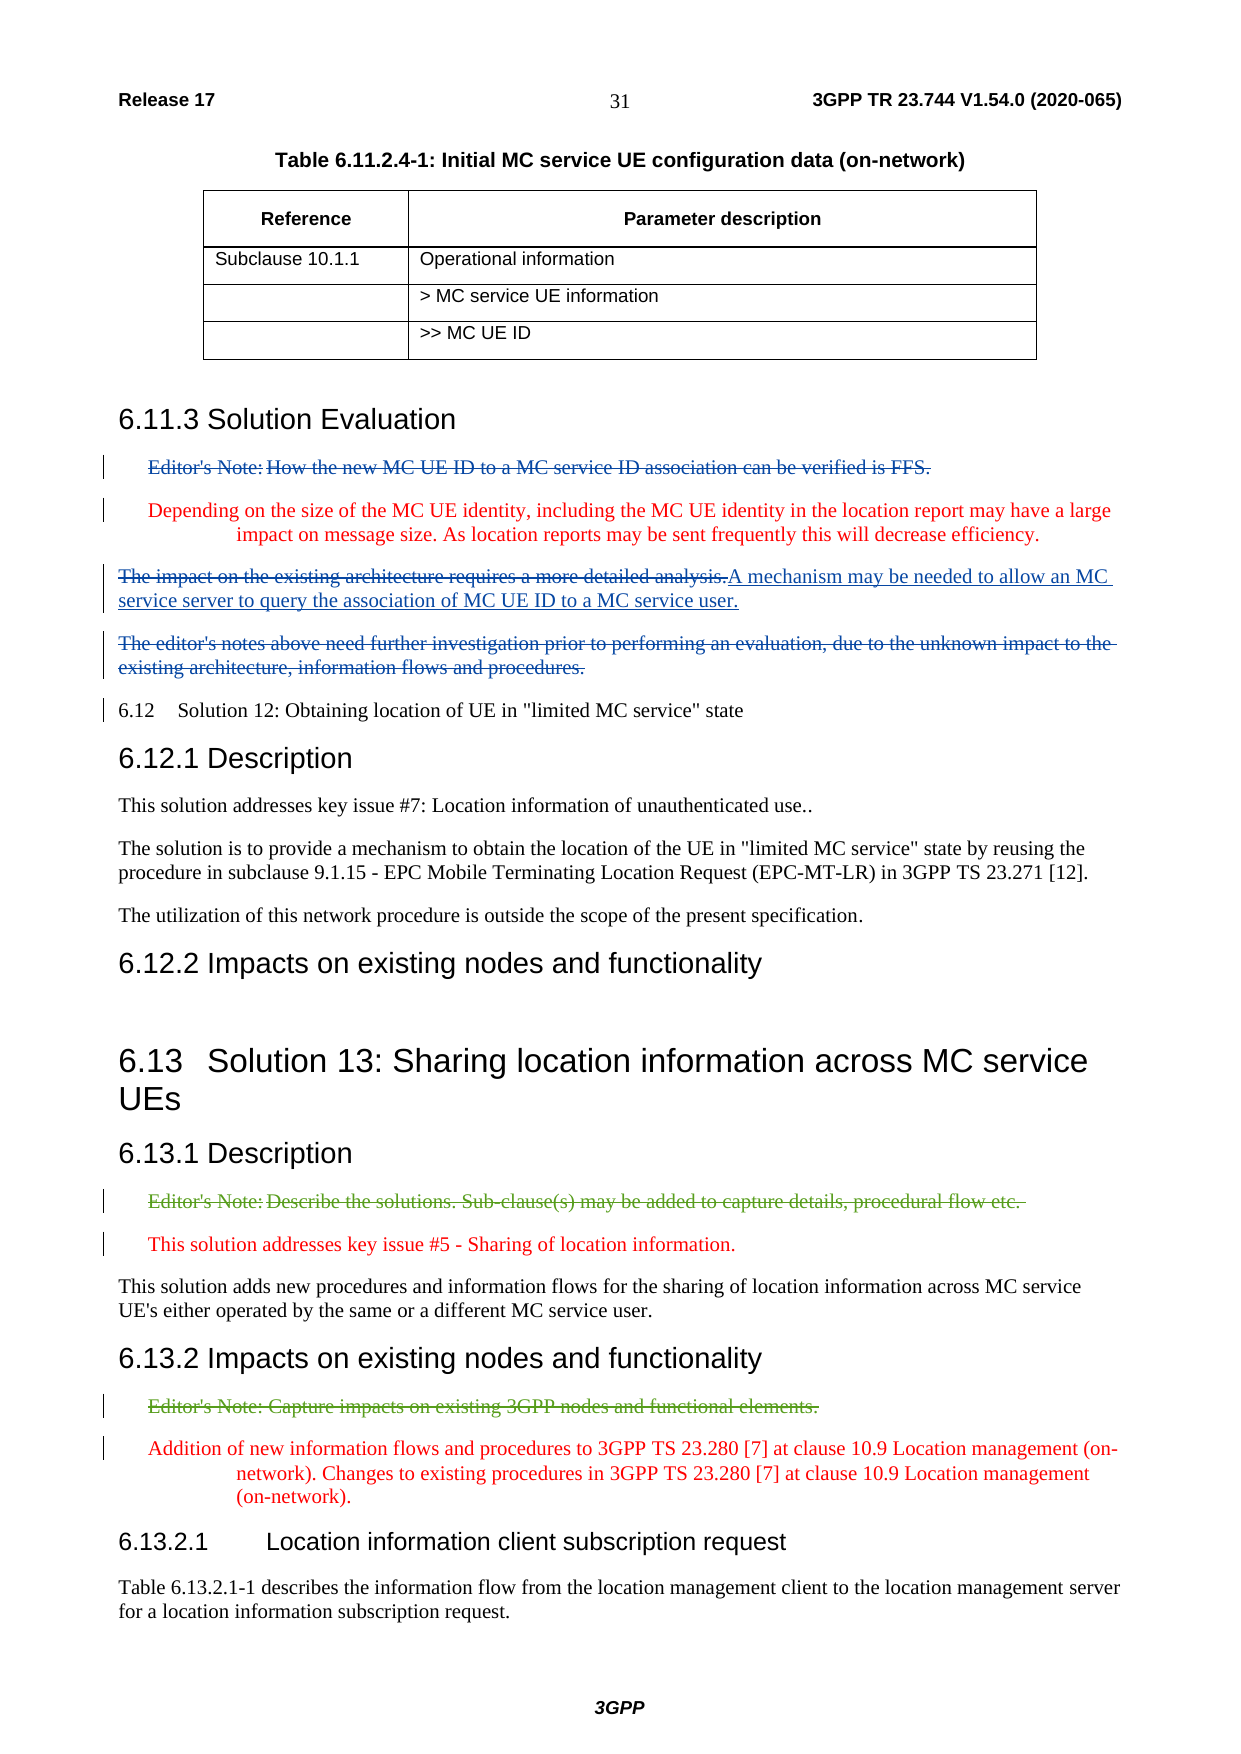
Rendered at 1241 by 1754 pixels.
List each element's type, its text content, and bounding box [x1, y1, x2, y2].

text Depending on the size of the MC UE identity, including the MC UE identity in the location report may have a large impact on message size. As location reports may be sent frequently this will decrease efficiency. [148, 497, 1122, 546]
text This solution adds new procedures and information flows for the sharing of location information across MC service UE's either operated by the same or a different MC service user. [118, 1274, 1122, 1322]
subtitle 6.12.2 Impacts on existing nodes and functionality [118, 946, 1122, 979]
table_cell > MC service UE information [409, 285, 1036, 321]
text 6.12 Solution 12: Obtaining location of UE in "limited MC service" state [118, 698, 1122, 722]
text This solution addresses key issue #7: Location information of unauthenticated use.. [118, 793, 1122, 817]
table_cell Operational information [409, 248, 1036, 284]
text The solution is to provide a mechanism to obtain the location of the UE in "limited MC service" state by reusing the procedure in subclause 9.1.15 - EPC Mobile Terminating Location Request (EPC-MT-LR) in 3GPP TS 23.271 [12]. [118, 836, 1122, 884]
text The utilization of this network procedure is outside the scope of the present specification. [118, 903, 1122, 927]
subtitle 6.11.3 Solution Evaluation [118, 402, 1122, 436]
table_cell >> MC UE ID [409, 322, 1036, 358]
subtitle 6.12.1 Description [118, 741, 1122, 774]
text Table 6.13.2.1-1 describes the information flow from the location management client to the location management server for a location information subscription request. [118, 1575, 1122, 1623]
table_cell [204, 322, 408, 358]
text This solution addresses key issue #5 - Sharing of location information. [148, 1232, 1122, 1256]
text Addition of new information flows and procedures to 3GPP TS 23.280 [7] at clause 10.9 Location management (on-network). Changes to existing procedures in 3GPP TS 23.280 [7] at clause 10.9 Location management (on-network). [148, 1436, 1122, 1508]
table_cell Subclause 10.1.1 [204, 248, 408, 284]
table_header Reference [204, 191, 408, 246]
text Table 6.11.2.4-1: Initial MC service UE configuration data (on-network) [118, 147, 1122, 171]
table_header Parameter description [409, 191, 1036, 246]
table_cell [204, 285, 408, 321]
subtitle 6.13.2 Impacts on existing nodes and functionality [118, 1341, 1122, 1375]
subtitle 6.13.2.1 Location information client subscription request [118, 1527, 1122, 1556]
subtitle 6.13.1 Description [118, 1136, 1122, 1170]
subtitle 6.13 Solution 13: Sharing location information across MC service UEs [118, 1041, 1122, 1118]
